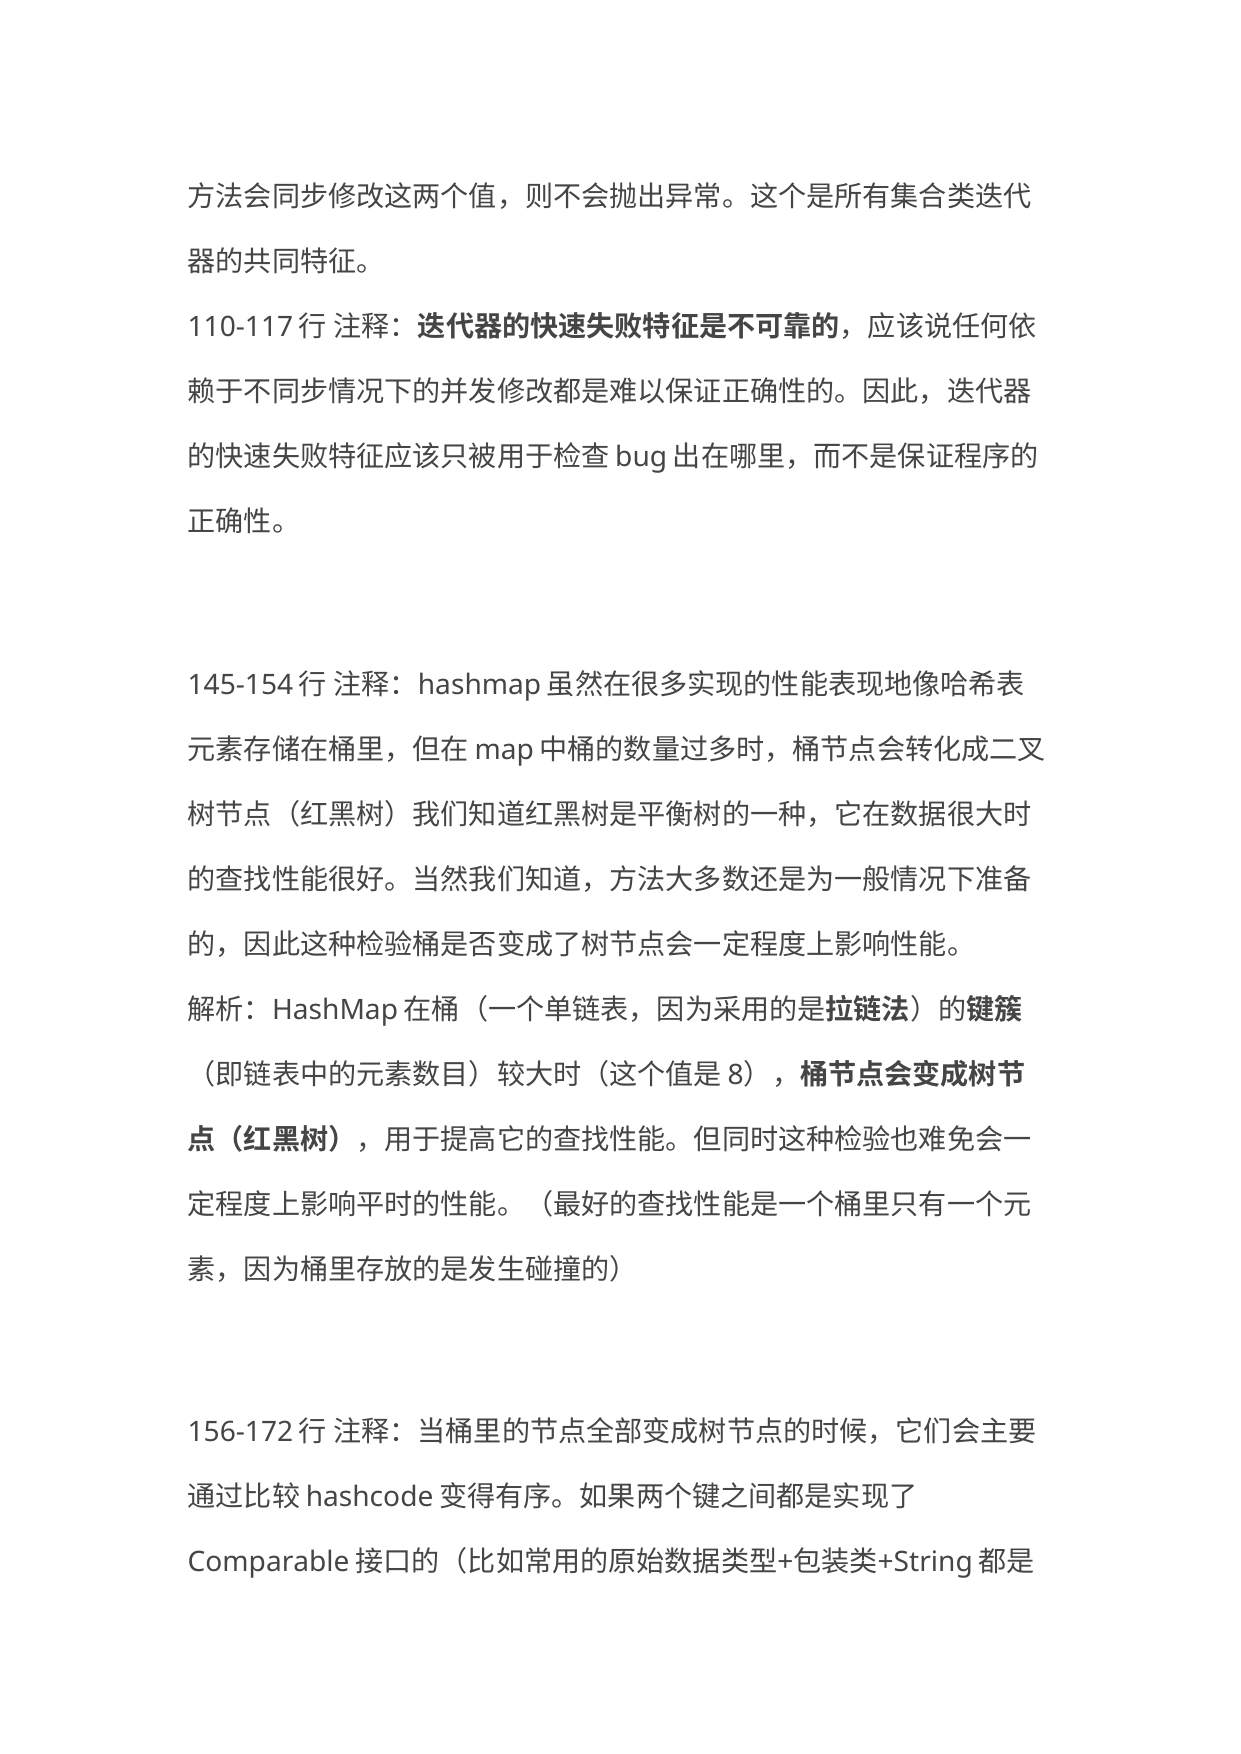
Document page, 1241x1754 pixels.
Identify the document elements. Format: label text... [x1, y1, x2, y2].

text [187, 162, 1053, 292]
text 145-154行 注释：hashmap虽然在很多实现的性能表现地像哈希表元素存储在桶里，但在map中桶的数量过多时，桶节点会转化成二叉树节点（红黑树）我们知道红黑树是平衡树的一种，它在数据很大时的查找性能很好。当然我们知道，方法大多数还是为一般情况下准备的，因此这种检验桶是否变成了树节点会一定程度上影响性能。 [187, 649, 1053, 974]
text 解析：HashMap在桶（一个单链表，因为采用的是拉链法）的键簇（即链表中的元素数目）较大时（这个值是8），桶节点会变成树节点（红黑树），用于提高它的查找性能。但同时这种检验也难免会一定程度上影响平时的性能。（最好的查找性能是一个桶里只有一个元素，因为桶里存放的是发生碰撞的） [187, 974, 1053, 1299]
text 110-117行 注释：迭代器的快速失败特征是不可靠的，应该说任何依赖于不同步情况下的并发修改都是难以保证正确性的。因此，迭代器的快速失败特征应该只被用于检查bug出在哪里，而不是保证程序的正确性。 [187, 292, 1053, 552]
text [187, 1397, 1053, 1592]
